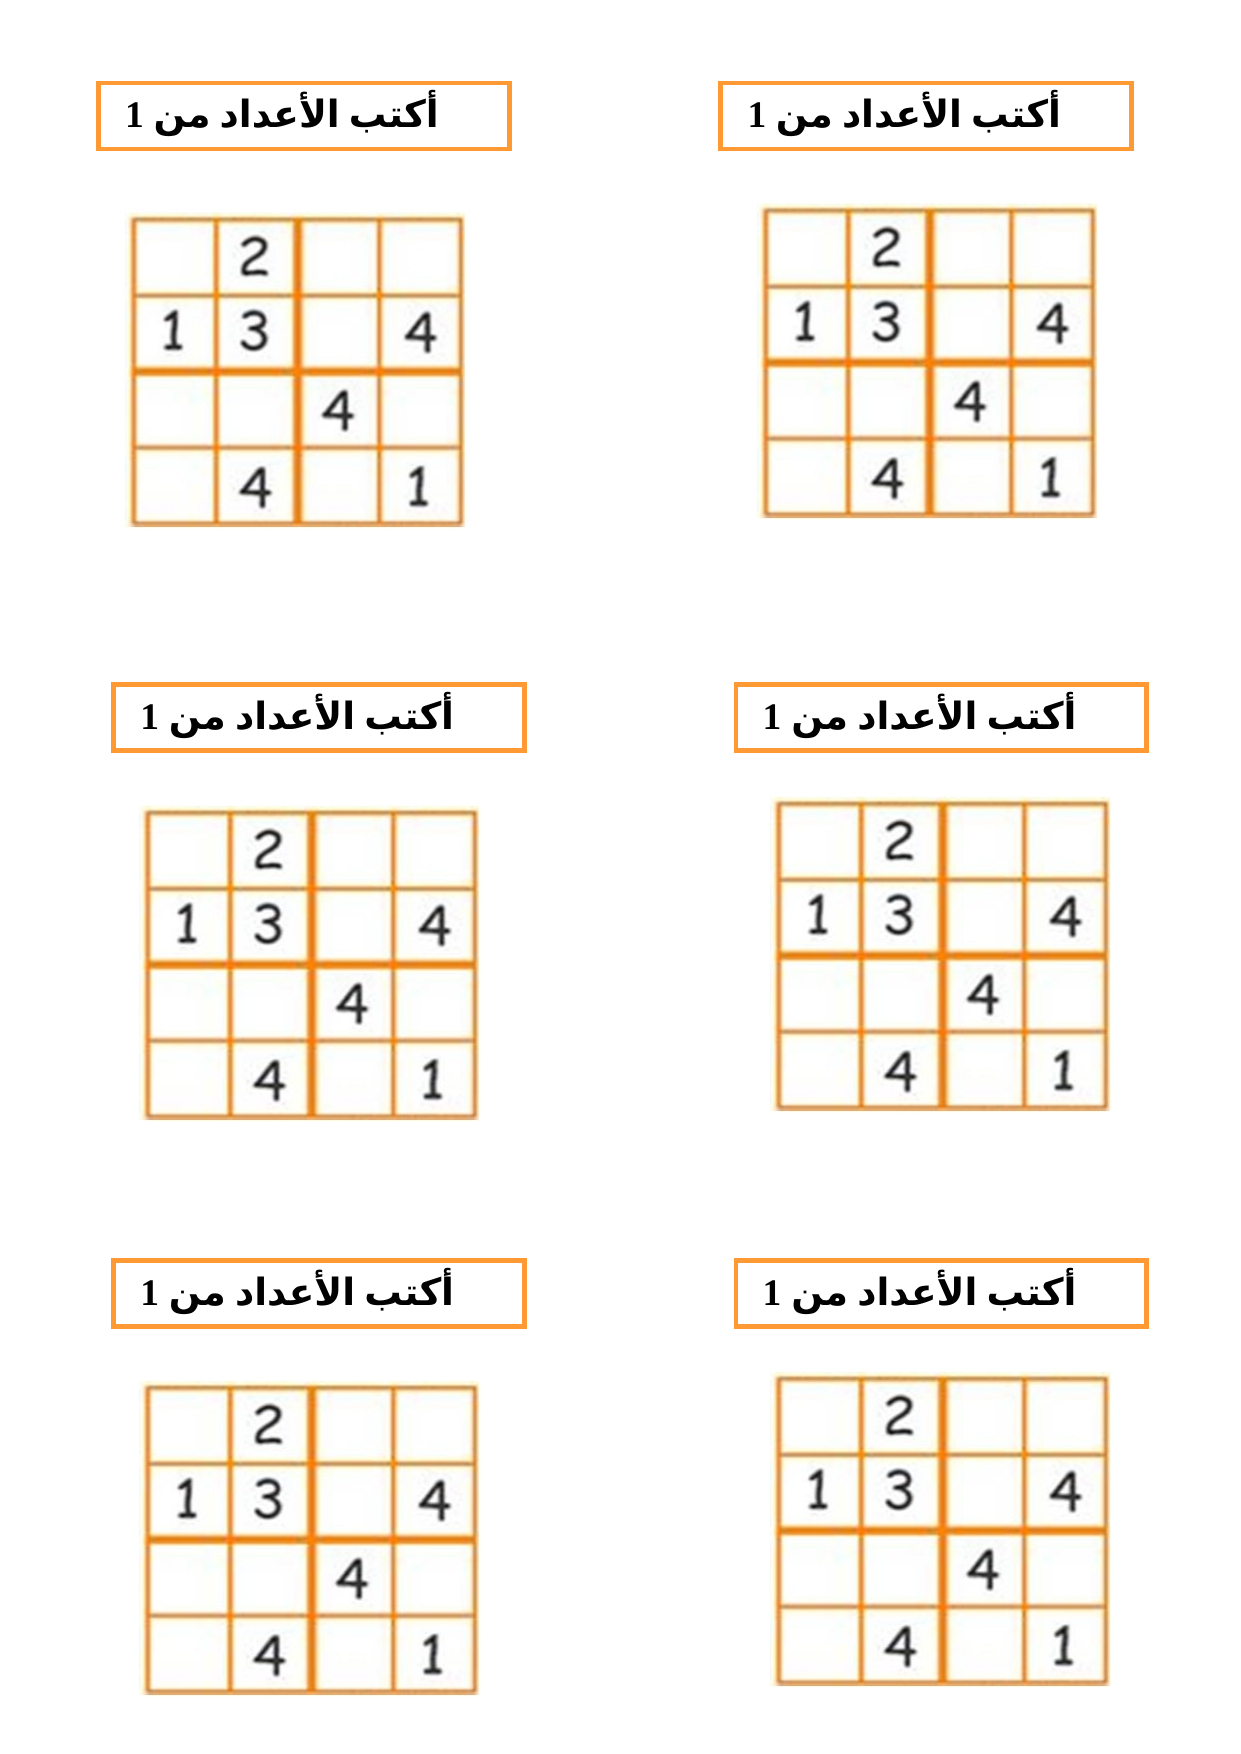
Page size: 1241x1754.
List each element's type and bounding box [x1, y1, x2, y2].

picture [755, 792, 1115, 1113]
picture [123, 1376, 484, 1697]
picture [110, 208, 470, 529]
picture [123, 801, 484, 1122]
picture [742, 199, 1102, 520]
picture [755, 1367, 1115, 1688]
